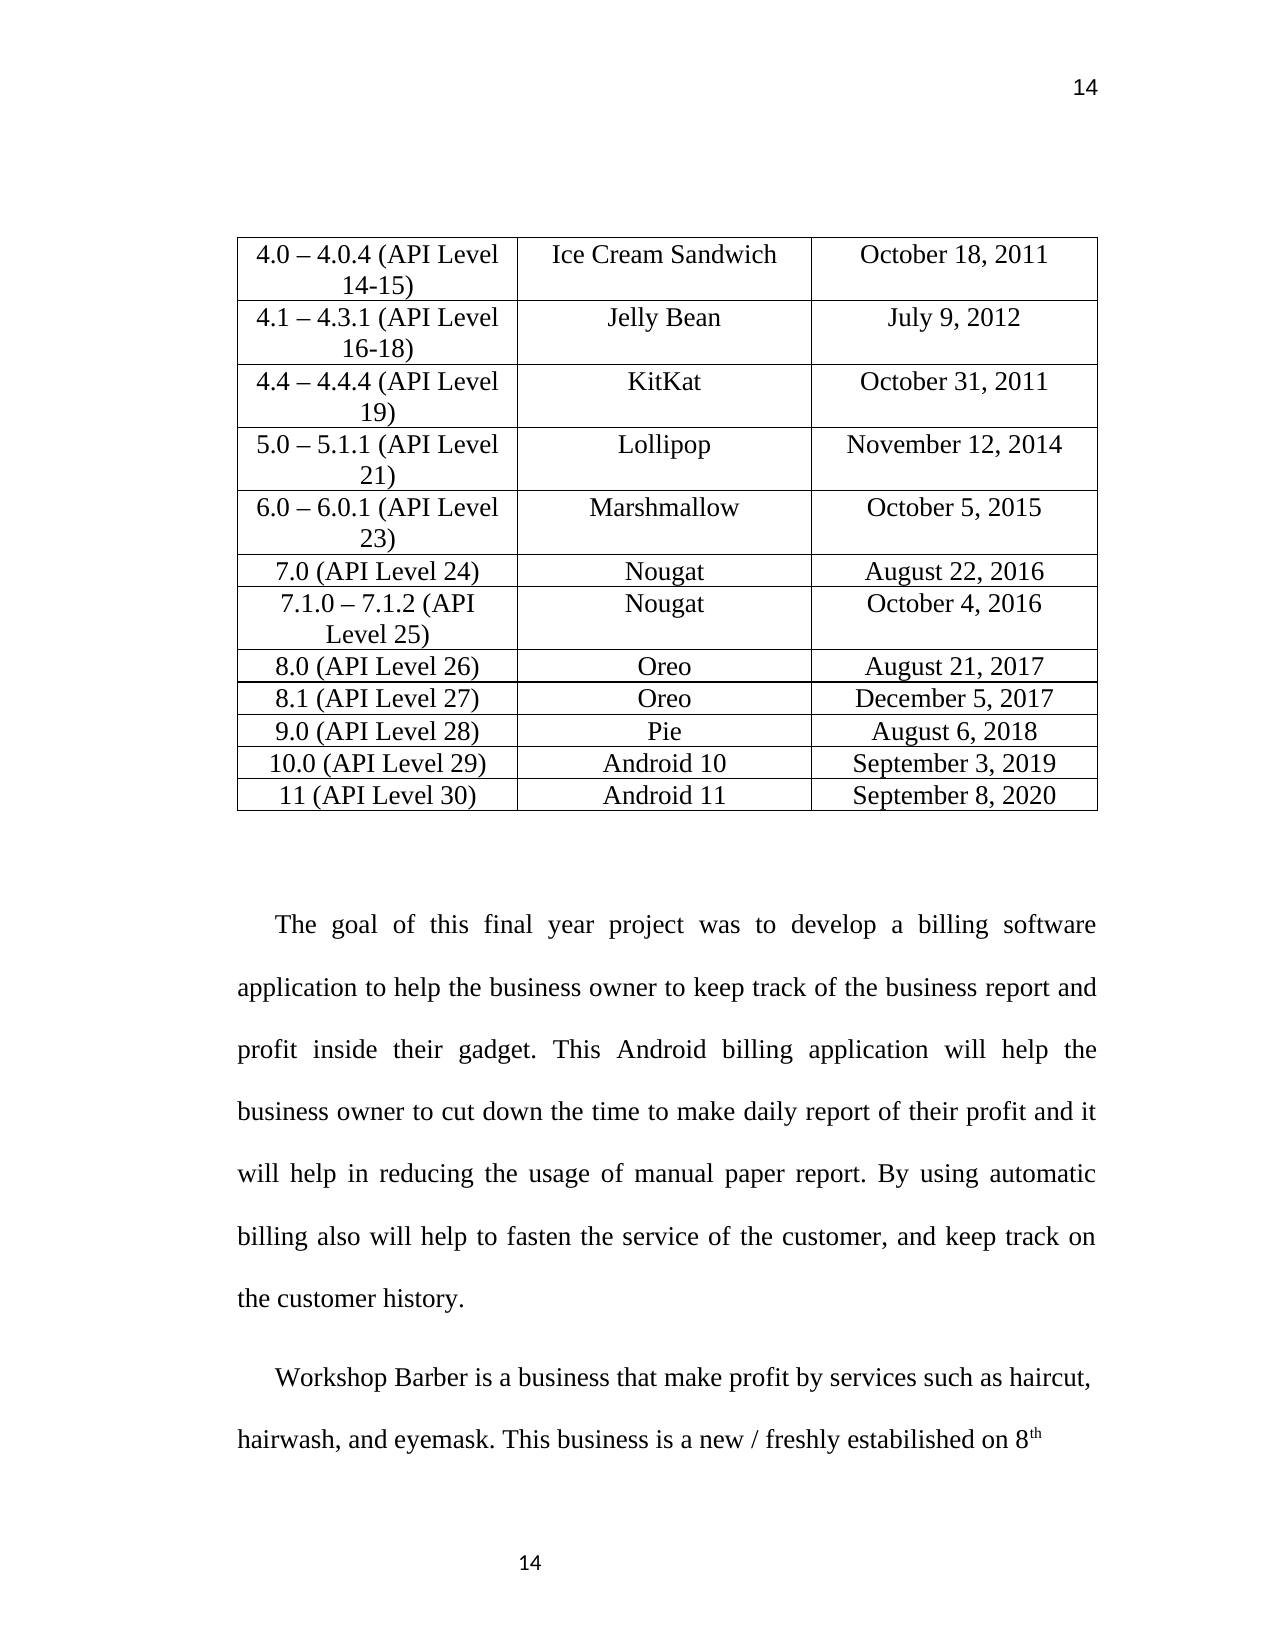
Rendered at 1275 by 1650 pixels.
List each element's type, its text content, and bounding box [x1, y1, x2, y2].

table_cell October 5, 2015 [812, 491, 1097, 554]
table_cell 8.0 (API Level 26) [238, 650, 517, 681]
table_cell August 22, 2016 [812, 555, 1097, 586]
table_cell 10.0 (API Level 29) [238, 747, 517, 778]
table_cell Oreo [518, 650, 811, 681]
text The goal of this final year project was to develop a billing software application to help the business owner to keep track of the business report and profit inside their gadget. This Android billing application will help the business owner to cut down the time to make daily report of their profit and it will help in reducing the usage of manual paper report. By using automatic billing also will help to fasten the service of the customer, and keep track on the customer history. [237, 908, 1098, 1313]
table_cell Nougat [518, 587, 811, 649]
table_cell November 12, 2014 [812, 428, 1097, 490]
table_cell 4.4 – 4.4.4 (API Level 19) [238, 365, 517, 427]
table_cell August 21, 2017 [812, 650, 1097, 681]
table_cell 8.1 (API Level 27) [238, 683, 517, 713]
table_cell Android 10 [518, 747, 811, 778]
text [237, 1361, 1098, 1454]
table_cell September 8, 2020 [812, 779, 1097, 810]
table_cell 11 (API Level 30) [238, 779, 517, 810]
table_cell 6.0 – 6.0.1 (API Level 23) [238, 491, 517, 554]
table_cell October 18, 2011 [812, 238, 1097, 300]
table_cell July 9, 2012 [812, 301, 1097, 364]
table_cell KitKat [518, 365, 811, 427]
table_cell Marshmallow [518, 491, 811, 554]
table_cell Ice Cream Sandwich [518, 238, 811, 300]
table_cell 9.0 (API Level 28) [238, 715, 517, 746]
table_cell 7.0 (API Level 24) [238, 555, 517, 586]
table_cell Android 11 [518, 779, 811, 810]
table_cell 7.1.0 – 7.1.2 (API Level 25) [238, 587, 517, 649]
table_cell Oreo [518, 683, 811, 713]
table_cell Nougat [518, 555, 811, 586]
table_cell December 5, 2017 [812, 683, 1097, 713]
table_cell 4.0 – 4.0.4 (API Level 14-15) [238, 238, 517, 300]
table_cell 4.1 – 4.3.1 (API Level 16-18) [238, 301, 517, 364]
table_cell Lollipop [518, 428, 811, 490]
table_cell Jelly Bean [518, 301, 811, 364]
table_cell 5.0 – 5.1.1 (API Level 21) [238, 428, 517, 490]
table_cell August 6, 2018 [812, 715, 1097, 746]
table_cell October 4, 2016 [812, 587, 1097, 649]
table_cell Pie [518, 715, 811, 746]
table_cell September 3, 2019 [812, 747, 1097, 778]
table_cell October 31, 2011 [812, 365, 1097, 427]
